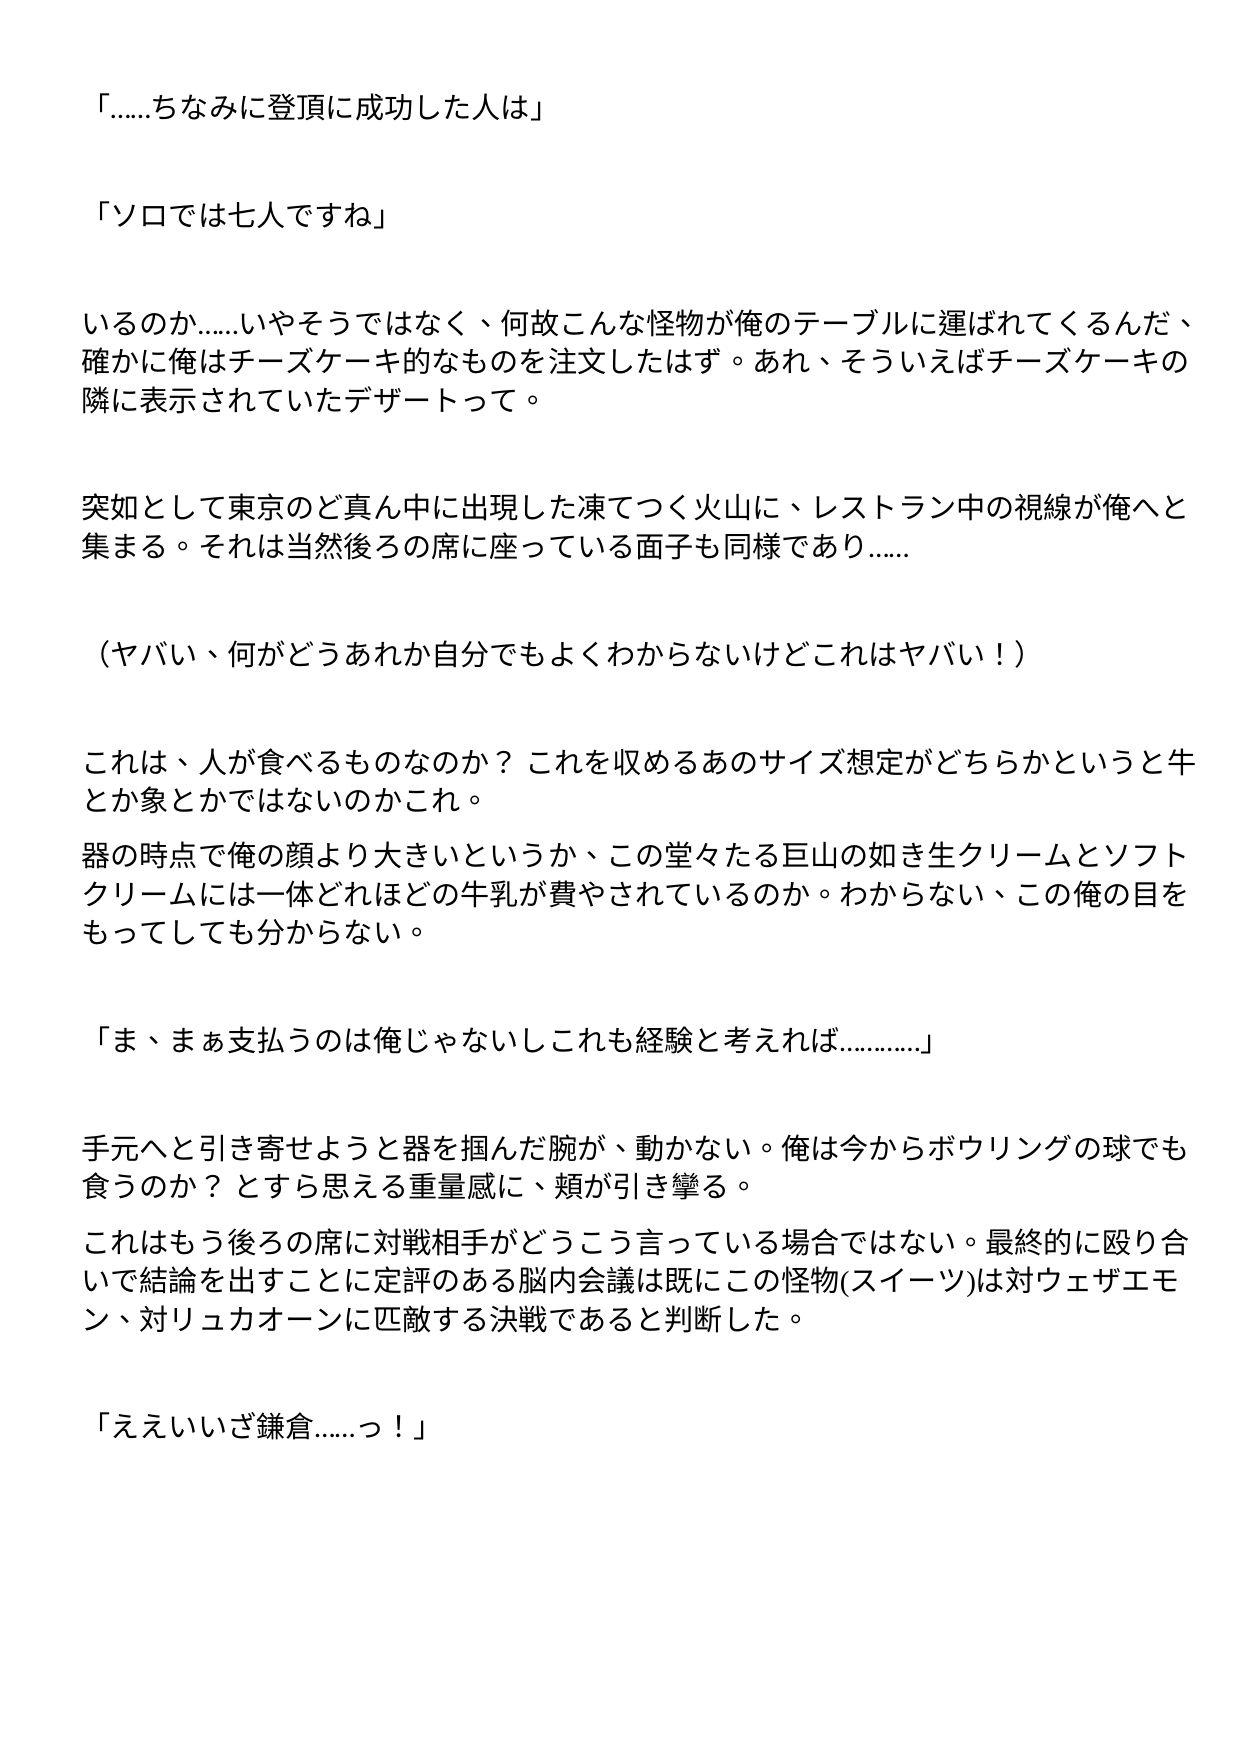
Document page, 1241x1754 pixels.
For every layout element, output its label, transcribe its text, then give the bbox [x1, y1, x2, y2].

text 「……ちなみに登頂に成功した人は」 [81, 90, 1215, 126]
text これは、人が食べるものなのか？ これを収めるあのサイズ想定がどちらかというと牛とか象とかではないのかこれ。 [81, 745, 1215, 819]
text 「ま、まぁ支払うのは俺じゃないしこれも経験と考えれば…………」 [81, 1023, 1215, 1059]
text 手元へと引き寄せようと器を掴んだ腕が、動かない。俺は今からボウリングの球でも食うのか？ とすら思える重量感に、頬が引き攣る。 [81, 1131, 1215, 1205]
text （ヤバい、何がどうあれか自分でもよくわからないけどこれはヤバい！） [81, 637, 1215, 673]
text いるのか……いやそうではなく、何故こんな怪物が俺のテーブルに運ばれてくるんだ、確かに俺はチーズケーキ的なものを注文したはず。あれ、そういえばチーズケーキの隣に表示されていたデザートって。 [81, 306, 1215, 418]
text 「ソロでは七人ですね」 [81, 198, 1215, 233]
text 突如として東京のど真ん中に出現した凍てつく火山に、レストラン中の視線が俺へと集まる。それは当然後ろの席に座っている面子も同様であり…… [81, 491, 1215, 565]
text 「ええいいざ鎌倉……っ！」 [81, 1409, 1215, 1445]
text 器の時点で俺の顔より大きいというか、この堂々たる巨山の如き生クリームとソフトクリームには一体どれほどの牛乳が費やされているのか。わからない、この俺の目をもってしても分からない。 [81, 838, 1215, 951]
text これはもう後ろの席に対戦相手がどうこう言っている場合ではない。最終的に殴り合いで結論を出すことに定評のある脳内会議は既にこの怪物(スイーツ)は対ウェザエモン、対リュカオーンに匹敵する決戦であると判断した。 [81, 1225, 1215, 1337]
